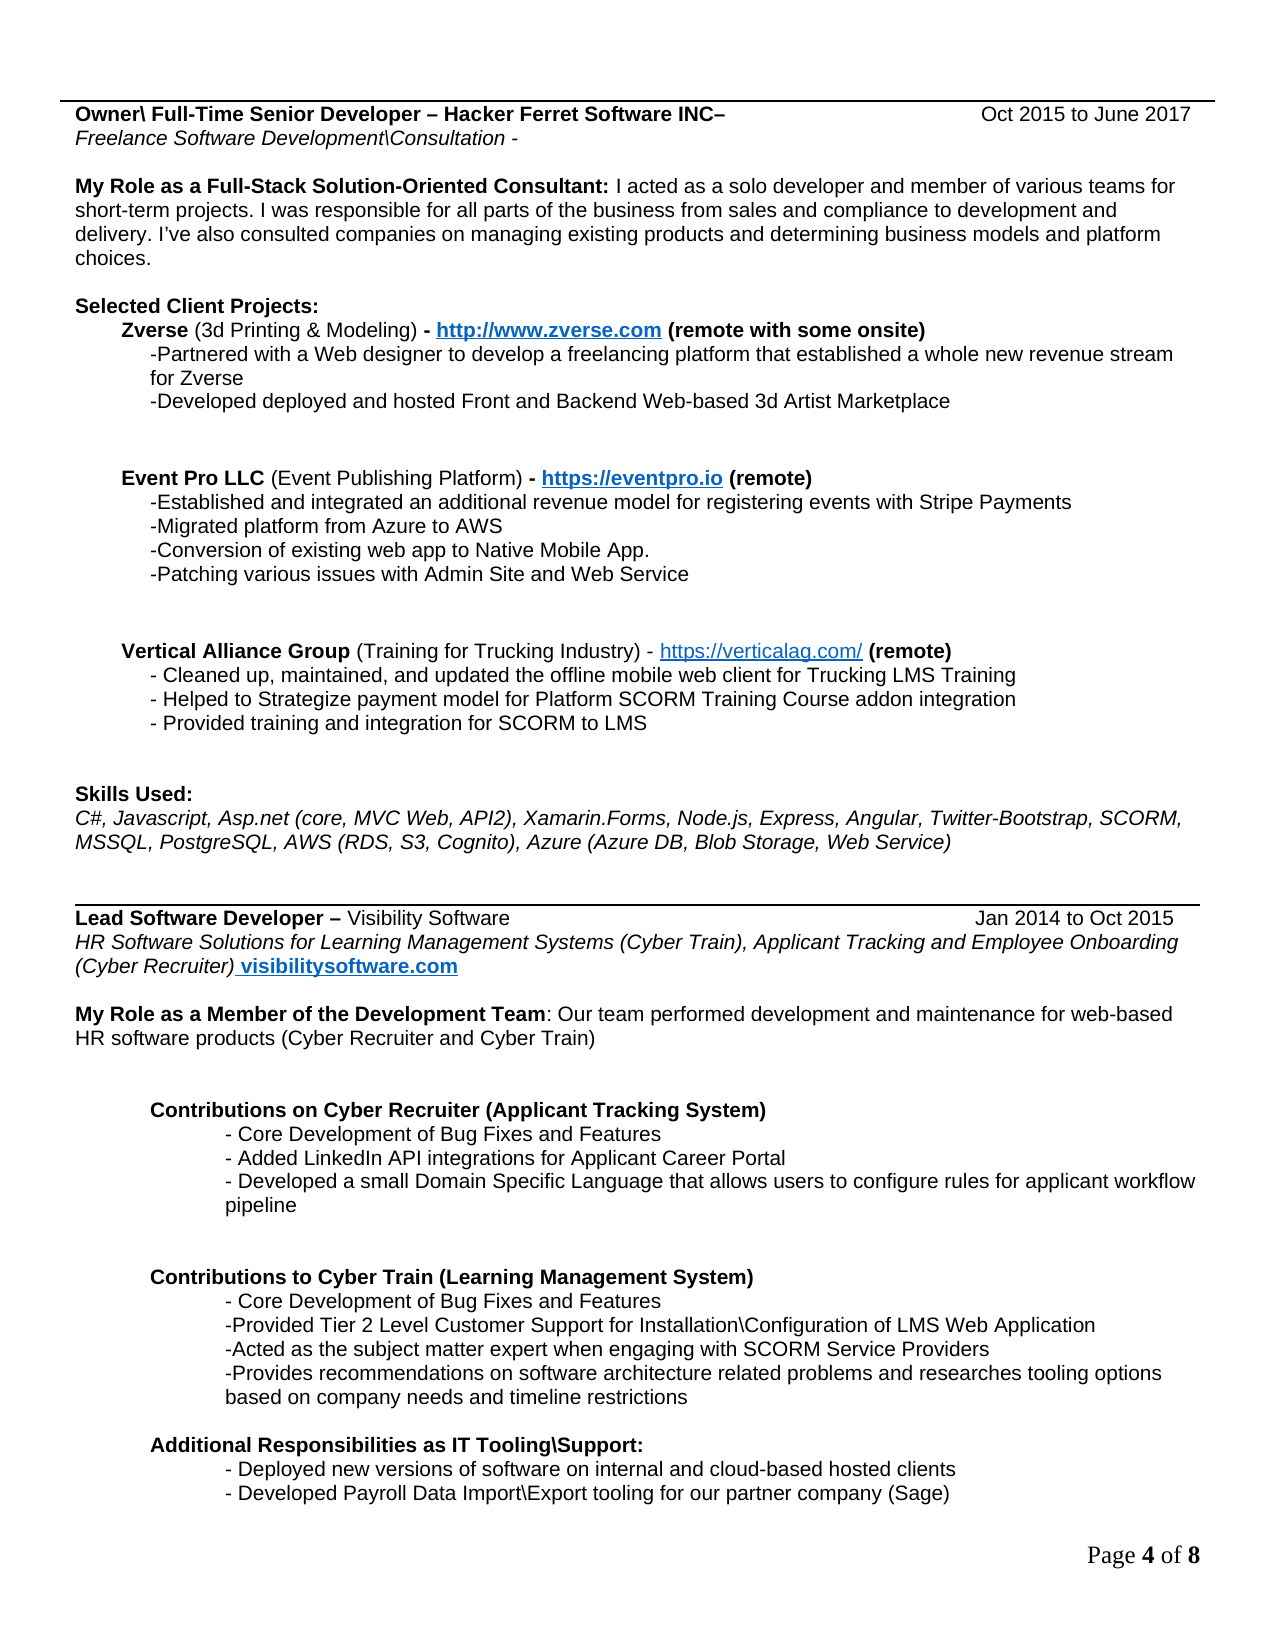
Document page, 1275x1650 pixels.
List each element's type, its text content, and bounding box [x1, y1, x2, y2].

text Selected Client Projects: [75, 293, 1200, 317]
text Skills Used: [75, 782, 1200, 806]
text - Cleaned up, maintained, and updated the offline mobile web client for Trucking LMS Training [75, 662, 1200, 686]
text Additional Responsibilities as IT Tooling\Support: [75, 1433, 1200, 1457]
text My Role as a Member of the Development Team: Our team performed development and maintenance for web-based HR software products (Cyber Recruiter and Cyber Train) [75, 1002, 1200, 1049]
text -Provides recommendations on software architecture related problems and researches tooling options based on company needs and timeline restrictions [225, 1361, 1200, 1409]
text -Migrated platform from Azure to AWS [75, 514, 1200, 538]
text Zverse (3d Printing & Modeling) - http://www.zverse.com (remote with some onsite) [75, 317, 1200, 341]
list -Developed deployed and hosted Front and Backend Web-based 3d Artist Marketplace [150, 389, 1200, 413]
text C#, Javascript, Asp.net (core, MVC Web, API2), Xamarin.Forms, Node.js, Express, Angular, Twitter-Bootstrap, SCORM, MSSQL, PostgreSQL, AWS (RDS, S3, Cognito), Azure (Azure DB, Blob Storage, Web Service) [75, 806, 1200, 854]
text - Added LinkedIn API integrations for Applicant Career Portal [150, 1145, 1200, 1169]
text -Patching various issues with Admin Site and Web Service [75, 562, 1200, 586]
text - Core Development of Bug Fixes and Features [150, 1121, 1200, 1145]
text Event Pro LLC (Event Publishing Platform) - https://eventpro.io (remote) [75, 466, 1200, 490]
list - Provided training and integration for SCORM to LMS [150, 710, 1200, 734]
text Contributions on Cyber Recruiter (Applicant Tracking System) [75, 1097, 1200, 1121]
text Owner\ Full-Time Senior Developer – Hacker Ferret Software INC– Oct 2015 to June 2017 Freelance Software Development\Consultation - [75, 102, 1200, 150]
list - Helped to Strategize payment model for Platform SCORM Training Course addon integration [150, 686, 1200, 710]
text My Role as a Full-Stack Solution-Oriented Consultant: I acted as a solo developer and member of various teams for short-term projects. I was responsible for all parts of the business from sales and compliance to development and delivery. I’ve also consulted companies on managing existing products and determining business models and platform choices. [75, 174, 1200, 269]
text - Core Development of Bug Fixes and Features [150, 1289, 1200, 1313]
text HR Software Solutions for Learning Management Systems (Cyber Train), Applicant Tracking and Employee Onboarding (Cyber Recruiter) visibilitysoftware.com [75, 930, 1200, 978]
text - Developed a small Domain Specific Language that allows users to configure rules for applicant workflow pipeline [225, 1169, 1200, 1217]
text - Developed Payroll Data Import\Export tooling for our partner company (Sage) [150, 1481, 1200, 1505]
text Lead Software Developer – Visibility Software Jan 2014 to Oct 2015 [75, 906, 1200, 930]
text -Acted as the subject matter expert when engaging with SCORM Service Providers [150, 1337, 1200, 1361]
text -Provided Tier 2 Level Customer Support for Installation\Configuration of LMS Web Application [150, 1313, 1200, 1337]
text -Conversion of existing web app to Native Mobile App. [75, 538, 1200, 562]
text Vertical Alliance Group (Training for Trucking Industry) - https://verticalag.com/ (remote) [75, 638, 1200, 662]
text - Deployed new versions of software on internal and cloud-based hosted clients [150, 1457, 1200, 1481]
list -Partnered with a Web designer to develop a freelancing platform that established a whole new revenue stream for Zverse [150, 341, 1200, 389]
text -Established and integrated an additional revenue model for registering events with Stripe Payments [75, 490, 1200, 514]
text Contributions to Cyber Train (Learning Management System) [75, 1265, 1200, 1289]
